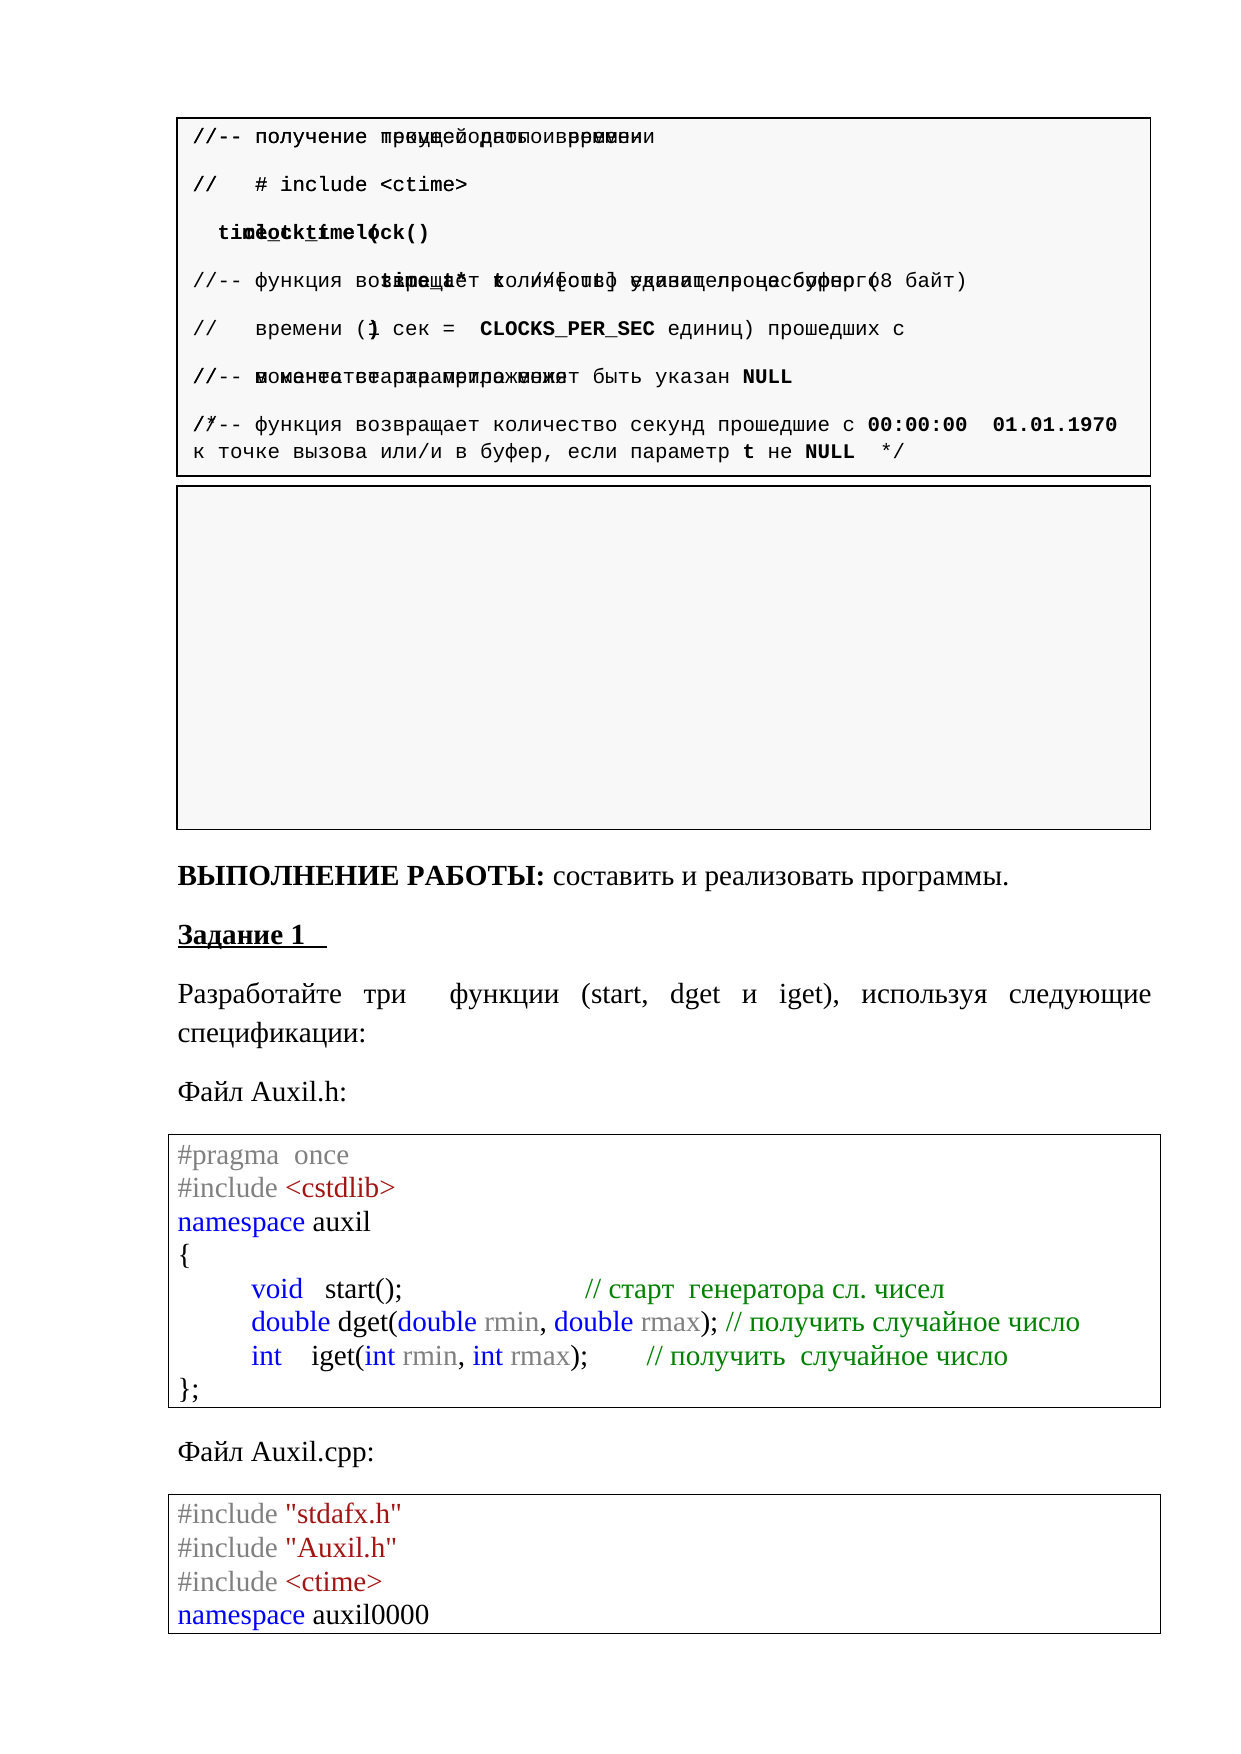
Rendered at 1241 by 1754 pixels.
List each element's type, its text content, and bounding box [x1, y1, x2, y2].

text { [177, 1237, 1152, 1271]
text #pragma once [169, 1135, 1160, 1170]
text Разработайте три функции (start, dget и iget), используя следующие спецификации: [177, 976, 1152, 1048]
text int iget(int rmin, int rmax); // получить случайное число [177, 1338, 1152, 1368]
text }; [169, 1368, 1160, 1407]
text void start(); // старт генератора сл. чисел [177, 1271, 1152, 1304]
text Задание 1 [177, 917, 1152, 951]
text Выполнение работы: составить и реализовать программы. [177, 858, 1152, 891]
text Функции времени [177, 118, 1152, 833]
text #include <ctime> [177, 1564, 1152, 1594]
text namespace auxil [177, 1204, 1152, 1237]
text #include "Auxil.h" [177, 1530, 1152, 1564]
text double dget(double rmin, double rmax); // получить случайное число [177, 1304, 1152, 1338]
text namespace auxil0000 [169, 1594, 1160, 1633]
text Файл Auxil.h: [177, 1074, 1152, 1108]
text #include "stdafx.h" [169, 1495, 1160, 1530]
text #include <cstdlib> [177, 1170, 1152, 1204]
text Файл Auxil.cpp: [177, 1434, 1152, 1468]
